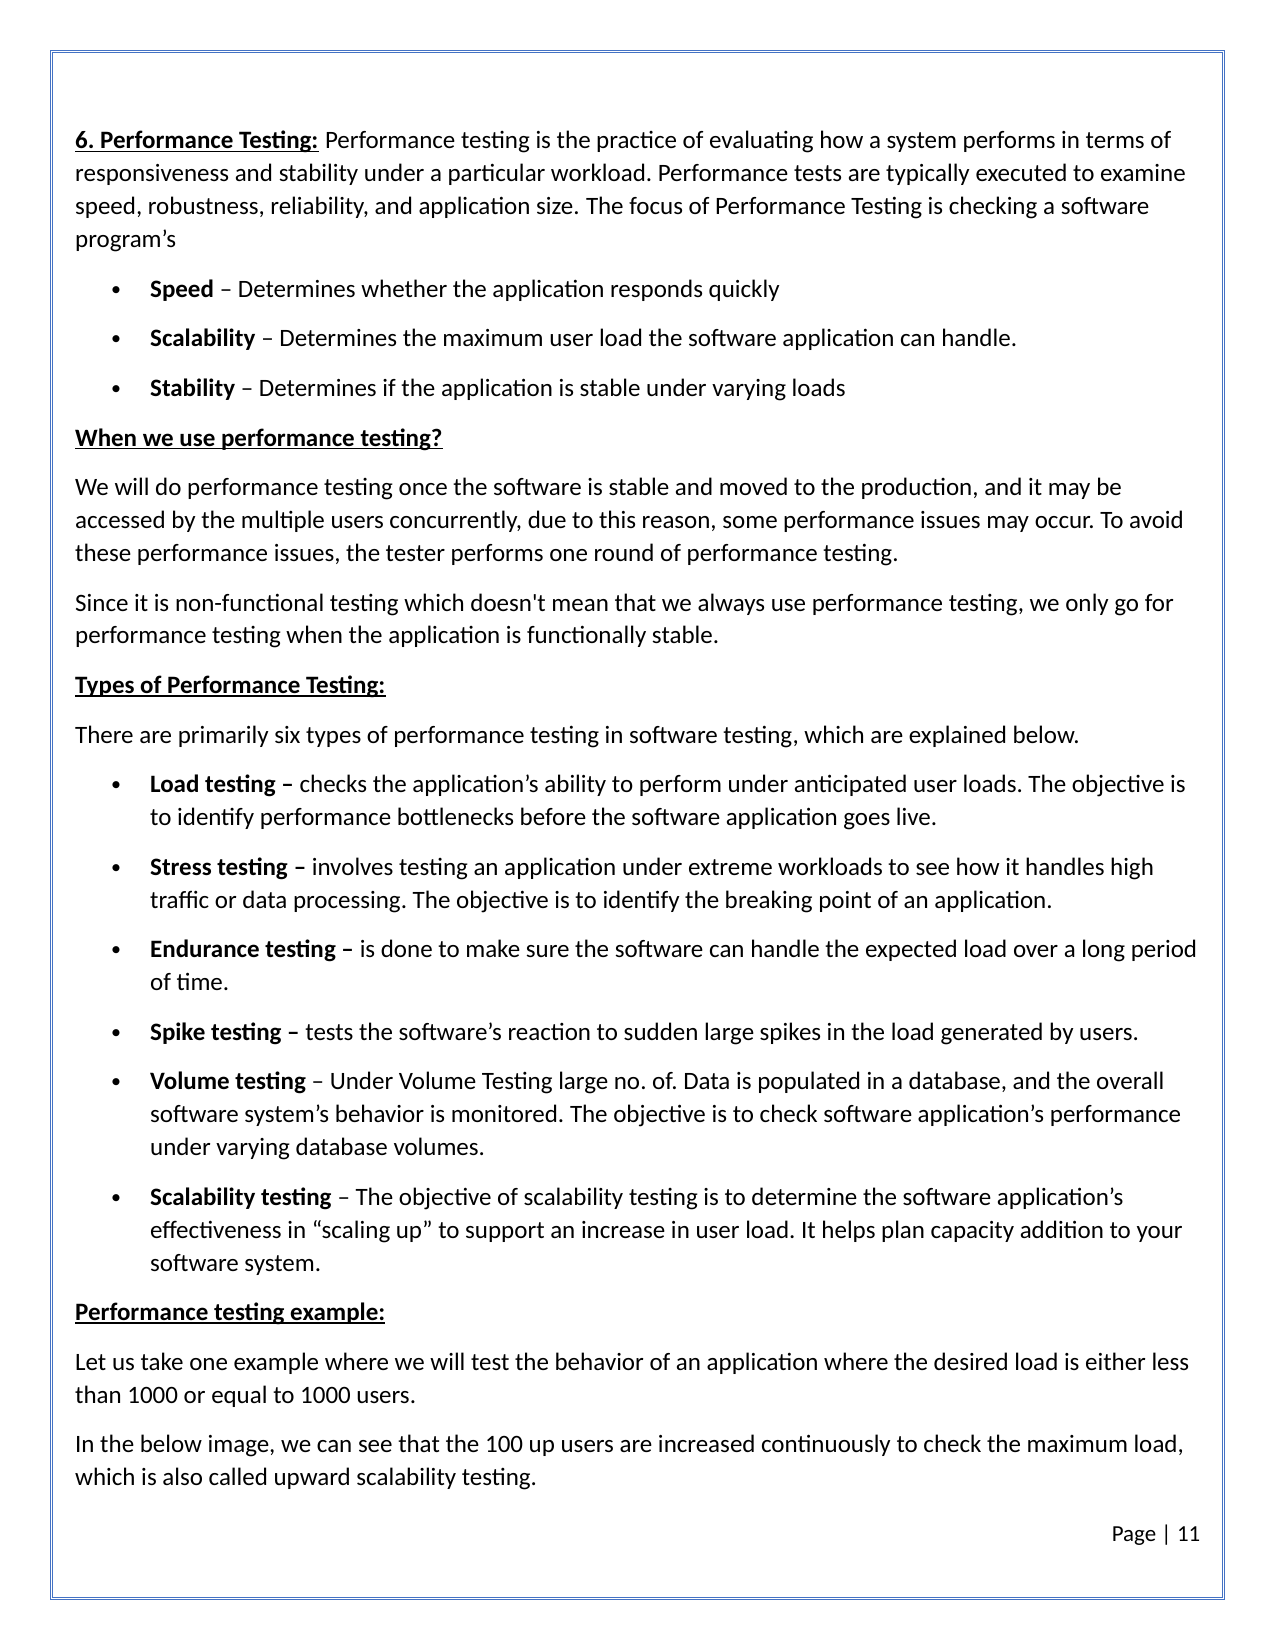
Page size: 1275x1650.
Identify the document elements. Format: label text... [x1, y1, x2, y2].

list Load testing – checks the application’s ability to perform under anticipated user loads. The objective is to identify performance bottlenecks before the software application goes live. [112, 768, 1200, 832]
list Endurance testing – is done to make sure the software can handle the expected load over a long period of time. [112, 933, 1200, 997]
text Since it is non-functional testing which doesn't mean that we always use performance testing, we only go for performance testing when the application is functionally stable. [75, 587, 1200, 650]
text Let us take one example where we will test the behavior of an application where the desired load is either less than 1000 or equal to 1000 users. [75, 1346, 1200, 1409]
list Speed – Determines whether the application responds quickly [112, 273, 1200, 303]
text Types of Performance Testing: [75, 669, 1200, 700]
list Volume testing – Under Volume Testing large no. of. Data is populated in a database, and the overall software system’s behavior is monitored. The objective is to check software application’s performance under varying database volumes. [112, 1065, 1200, 1162]
text In the below image, we can see that the 100 up users are increased continuously to check the maximum load, which is also called upward scalability testing. [75, 1428, 1200, 1492]
text 6. Performance Testing: Performance testing is the practice of evaluating how a system performs in terms of responsiveness and stability under a particular workload. Performance tests are typically executed to examine speed, robustness, reliability, and application size. The focus of Performance Testing is checking a software program’s [75, 124, 1200, 254]
list Stress testing – involves testing an application under extreme workloads to see how it handles high traffic or data processing. The objective is to identify the breaking point of an application. [112, 851, 1200, 914]
list Stability – Determines if the application is stable under varying loads [112, 372, 1200, 403]
text When we use performance testing? [75, 422, 1200, 452]
text There are primarily six types of performance testing in software testing, which are explained below. [75, 719, 1200, 749]
list Spike testing – tests the software’s reaction to sudden large spikes in the load generated by users. [112, 1016, 1200, 1046]
text We will do performance testing once the software is stable and moved to the production, and it may be accessed by the multiple users concurrently, due to this reason, some performance issues may occur. To avoid these performance issues, the tester performs one round of performance testing. [75, 471, 1200, 568]
text Performance testing example: [75, 1296, 1200, 1327]
list Scalability testing – The objective of scalability testing is to determine the software application’s effectiveness in “scaling up” to support an increase in user load. It helps plan capacity addition to your software system. [112, 1181, 1200, 1277]
list Scalability – Determines the maximum user load the software application can handle. [112, 322, 1200, 353]
